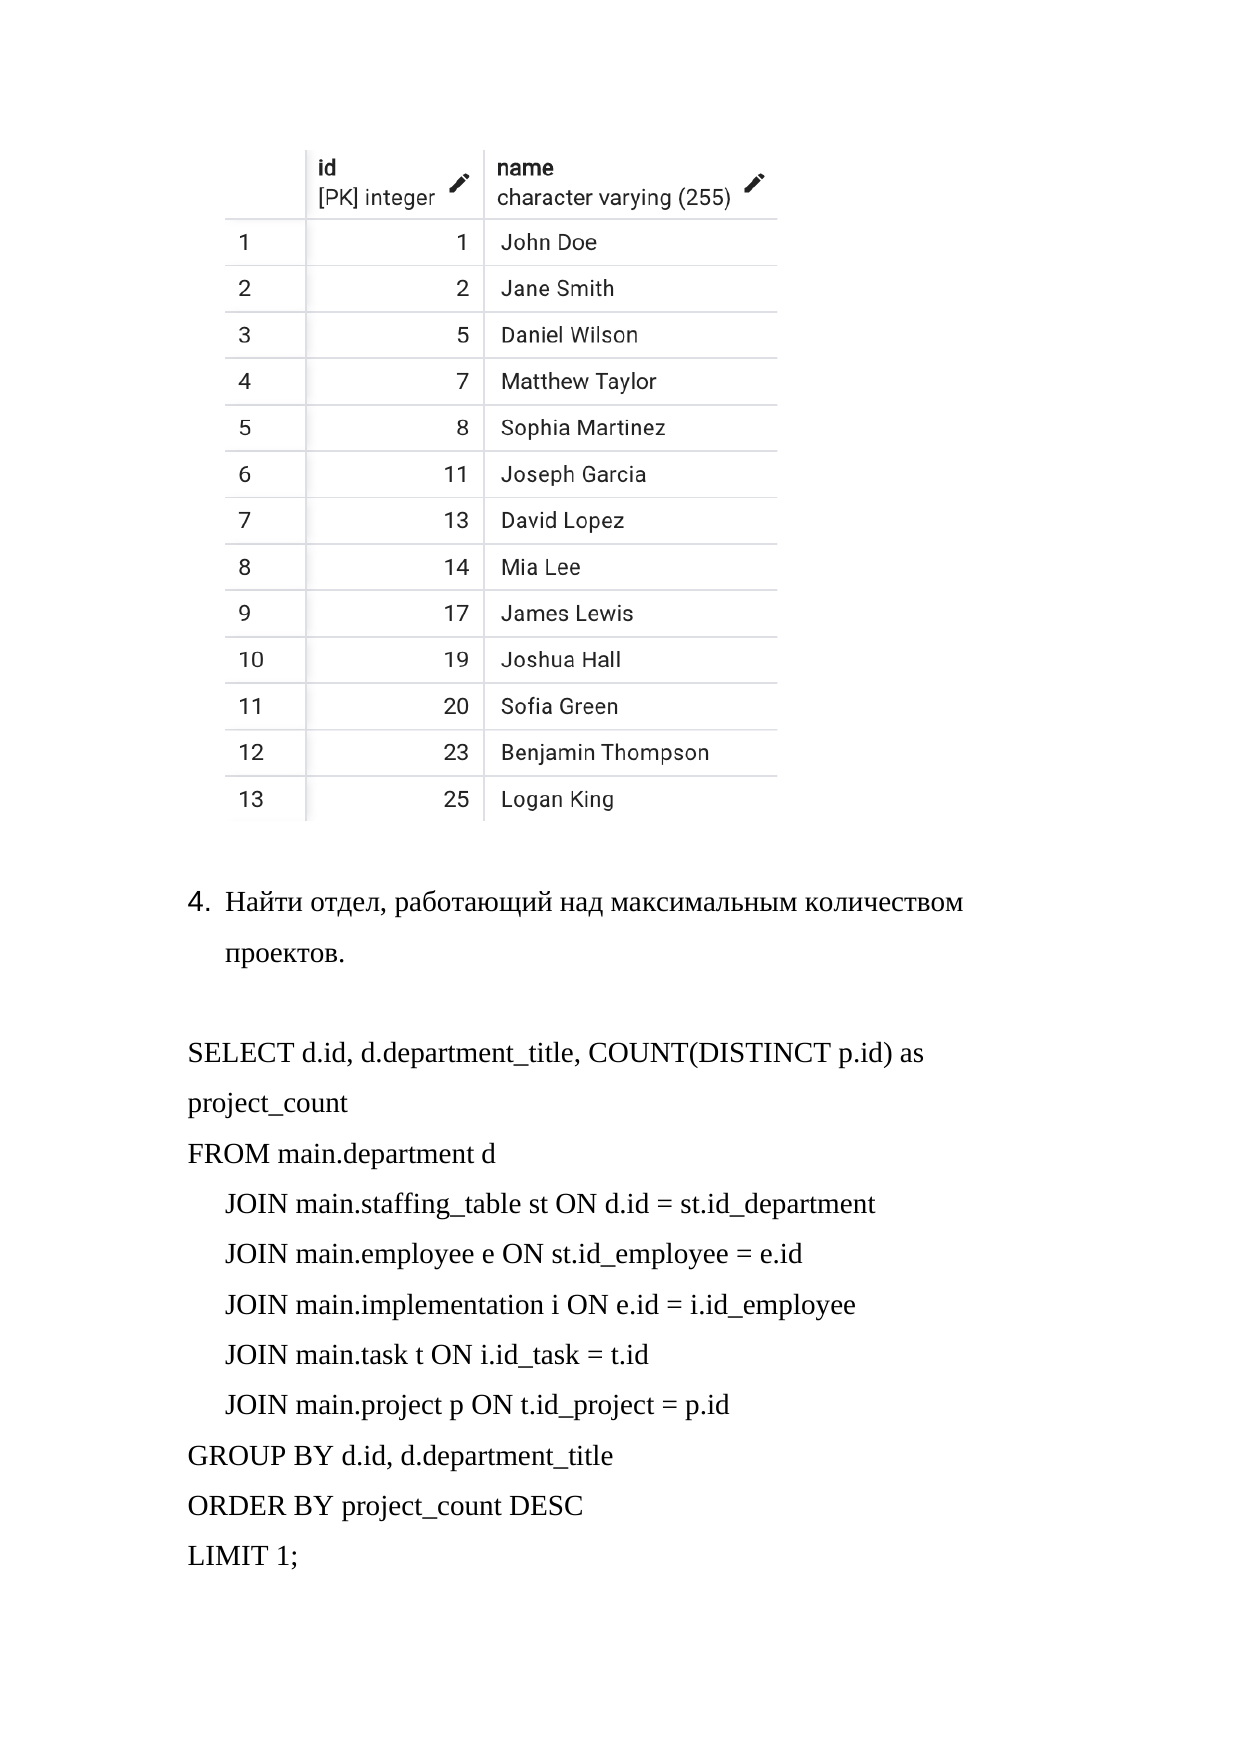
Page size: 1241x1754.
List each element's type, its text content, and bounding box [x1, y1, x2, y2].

text JOIN main.employee e ON st.id_employee = e.id [187, 1237, 1090, 1270]
text JOIN main.task t ON i.id_task = t.id [187, 1337, 1090, 1371]
text JOIN main.project p ON t.id_project = p.id [187, 1387, 1090, 1421]
text FROM main.department d [187, 1136, 1090, 1169]
list Найти отдел, работающий над максимальным количеством проектов. [187, 884, 1090, 968]
text LIMIT 1; [187, 1538, 1090, 1572]
text ORDER BY project_count DESC [187, 1488, 1090, 1522]
text SELECT d.id, d.department_title, COUNT(DISTINCT p.id) as project_count [187, 1035, 1090, 1119]
text GROUP BY d.id, d.department_title [187, 1438, 1090, 1471]
text JOIN main.staffing_table st ON d.id = st.id_department [187, 1186, 1090, 1220]
text JOIN main.implementation i ON e.id = i.id_employee [187, 1287, 1090, 1320]
picture [225, 150, 778, 821]
